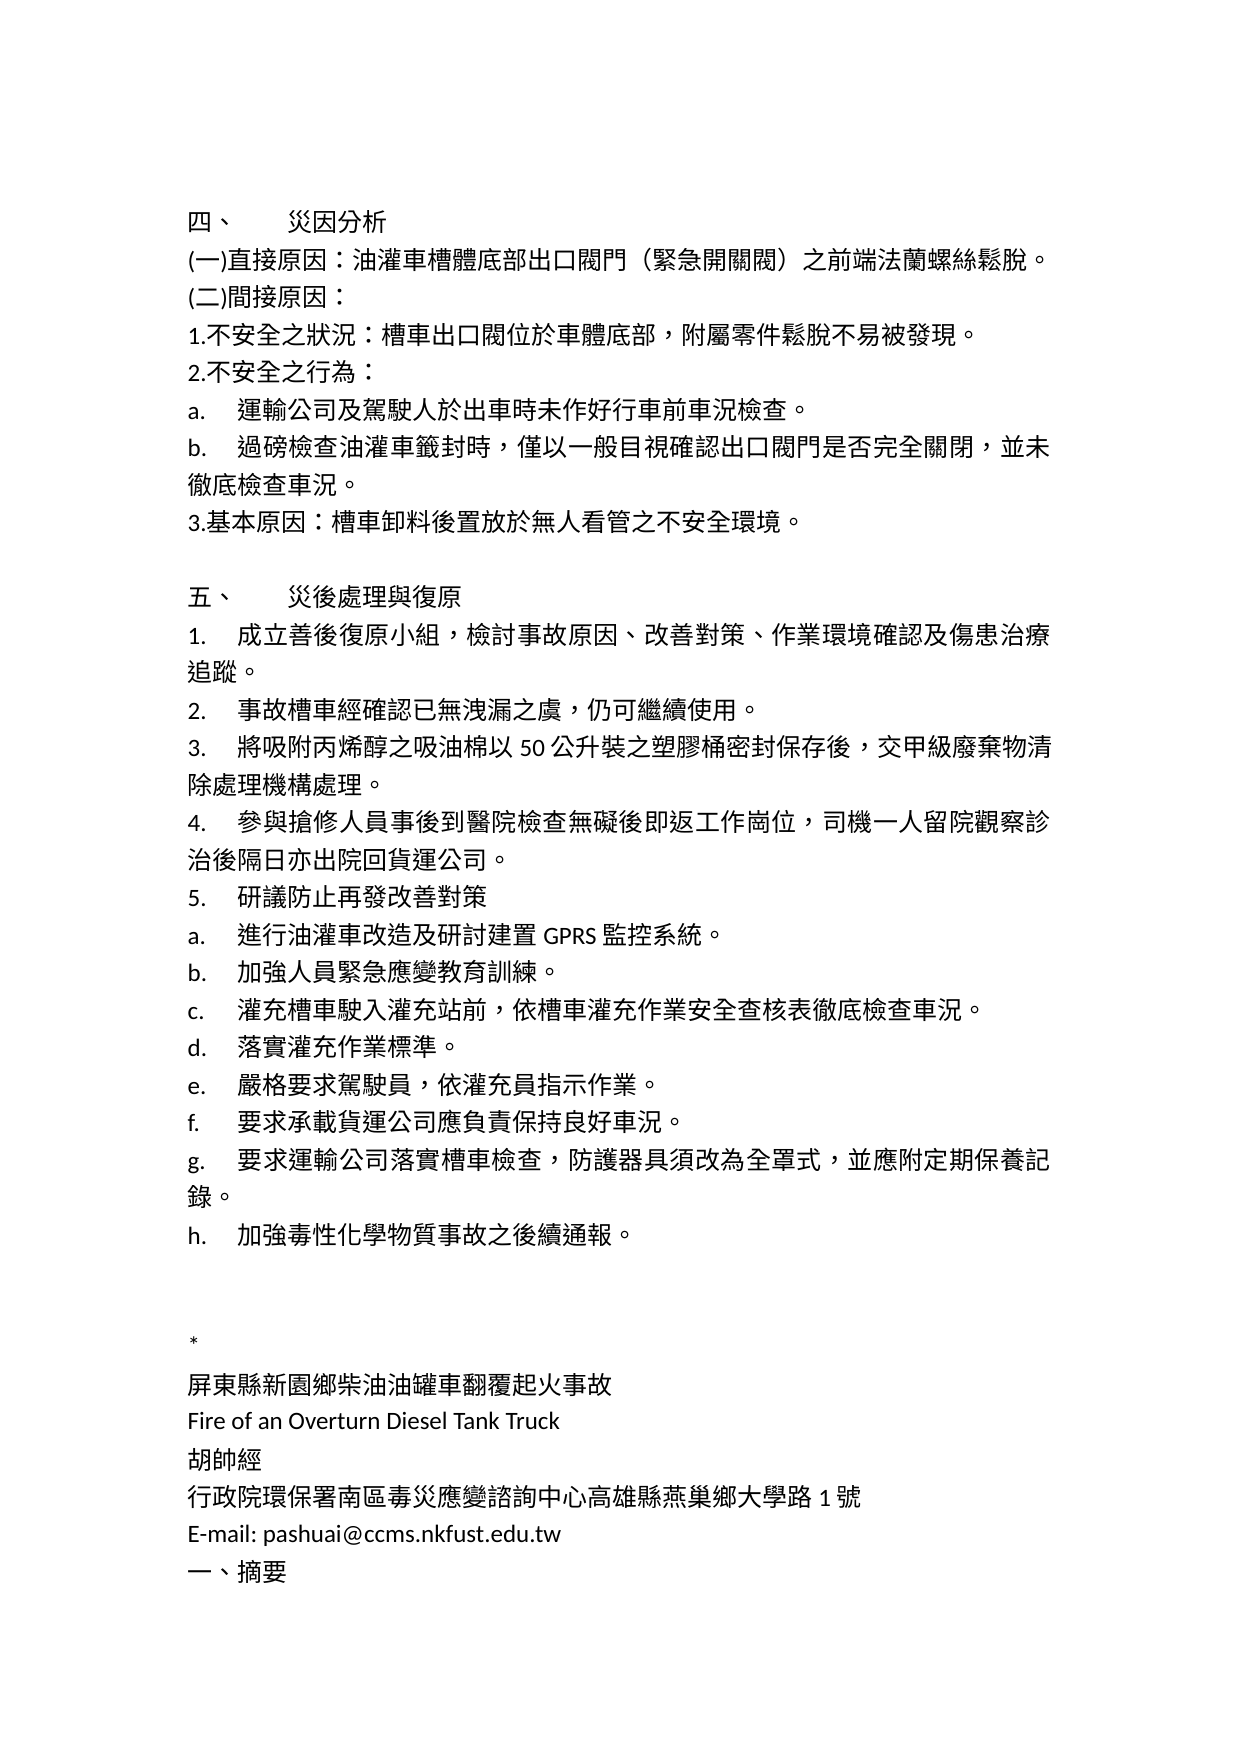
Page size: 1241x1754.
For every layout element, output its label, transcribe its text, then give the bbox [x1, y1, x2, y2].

text b. 加強人員緊急應變教育訓練。 [187, 952, 1053, 989]
text h. 加強毒性化學物質事故之後續通報。 [187, 1214, 1053, 1252]
text b. 過磅檢查油灌車籤封時，僅以一般目視確認出口閥門是否完全關閉，並未徹底檢查車況。 [187, 427, 1053, 502]
text 五、 災後處理與復原 [187, 577, 1053, 614]
text * [187, 1327, 1053, 1364]
text 行政院環保署南區毒災應變諮詢中心高雄縣燕巢鄉大學路 1 號 [187, 1477, 1053, 1514]
text 2. 事故槽車經確認已無洩漏之虞，仍可繼續使用。 [187, 689, 1053, 727]
text 一、摘要 [187, 1552, 1053, 1589]
text (二)間接原因： [187, 277, 1053, 314]
text Fire of an Overturn Diesel Tank Truck [187, 1402, 1053, 1439]
text a. 進行油灌車改造及研討建置 GPRS 監控系統。 [187, 914, 1053, 952]
text (一)直接原因：油灌車槽體底部出口閥門（緊急開關閥）之前端法蘭螺絲鬆脫。 [187, 239, 1053, 277]
text f. 要求承載貨運公司應負責保持良好車況。 [187, 1102, 1053, 1139]
text E-mail: pashuai@ccms.nkfust.edu.tw [187, 1514, 1053, 1552]
text 2.不安全之行為： [187, 352, 1053, 389]
text 1. 成立善後復原小組，檢討事故原因、改善對策、作業環境確認及傷患治療追蹤。 [187, 614, 1053, 689]
text 屏東縣新園鄉柴油油罐車翻覆起火事故 [187, 1364, 1053, 1402]
text a. 運輸公司及駕駛人於出車時未作好行車前車況檢查。 [187, 389, 1053, 427]
text g. 要求運輸公司落實槽車檢查，防護器具須改為全罩式，並應附定期保養記錄。 [187, 1139, 1053, 1214]
text 3. 將吸附丙烯醇之吸油棉以 50 公升裝之塑膠桶密封保存後，交甲級廢棄物清除處理機構處理。 [187, 727, 1053, 802]
text 胡帥經 [187, 1439, 1053, 1477]
text 3.基本原因：槽車卸料後置放於無人看管之不安全環境。 [187, 502, 1053, 539]
text e. 嚴格要求駕駛員，依灌充員指示作業。 [187, 1064, 1053, 1102]
text 四、 災因分析 [187, 202, 1053, 239]
text 1.不安全之狀況：槽車出口閥位於車體底部，附屬零件鬆脫不易被發現。 [187, 314, 1053, 352]
text d. 落實灌充作業標準。 [187, 1027, 1053, 1064]
text 4. 參與搶修人員事後到醫院檢查無礙後即返工作崗位，司機一人留院觀察診治後隔日亦出院回貨運公司。 [187, 802, 1053, 877]
text c. 灌充槽車駛入灌充站前，依槽車灌充作業安全查核表徹底檢查車況。 [187, 989, 1053, 1027]
text 5. 研議防止再發改善對策 [187, 877, 1053, 914]
